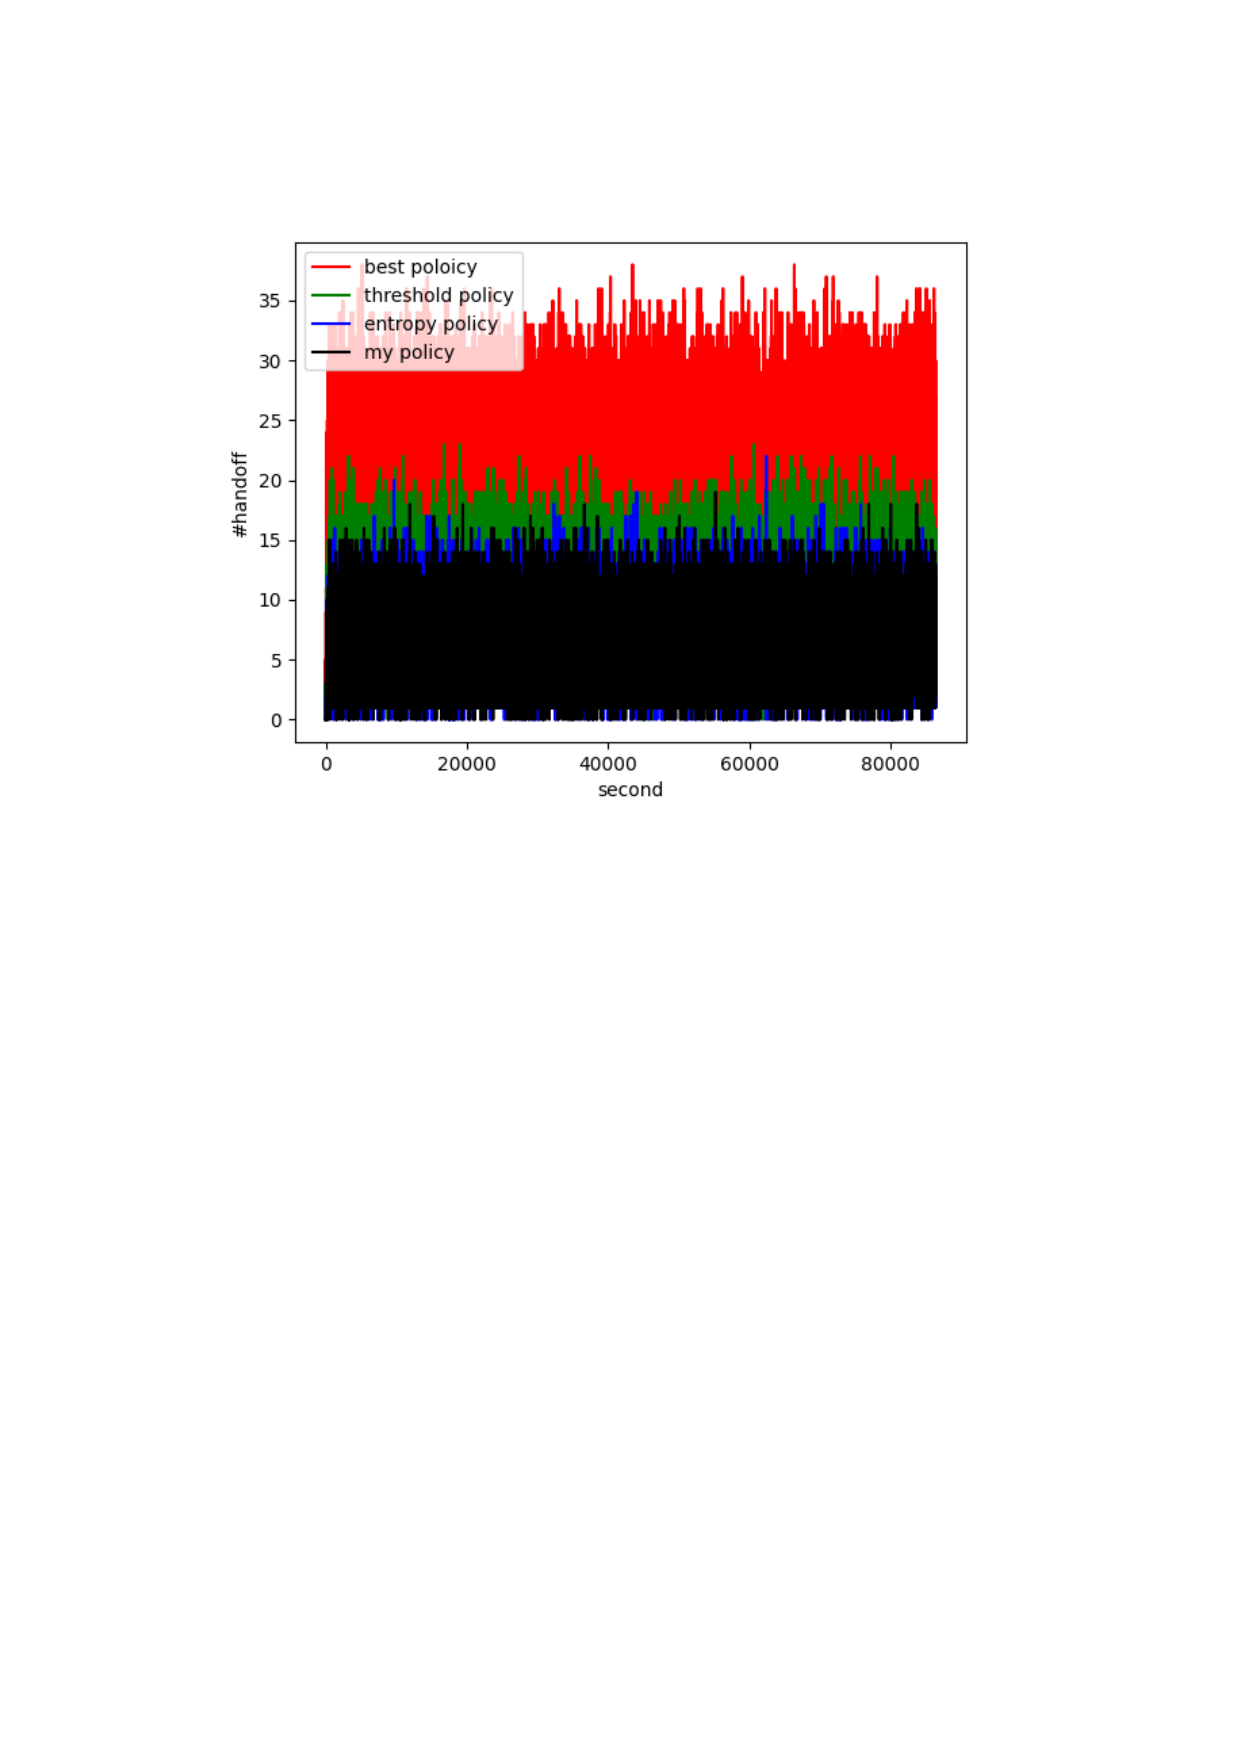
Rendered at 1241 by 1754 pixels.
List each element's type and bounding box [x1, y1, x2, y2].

picture [187, 164, 1053, 814]
